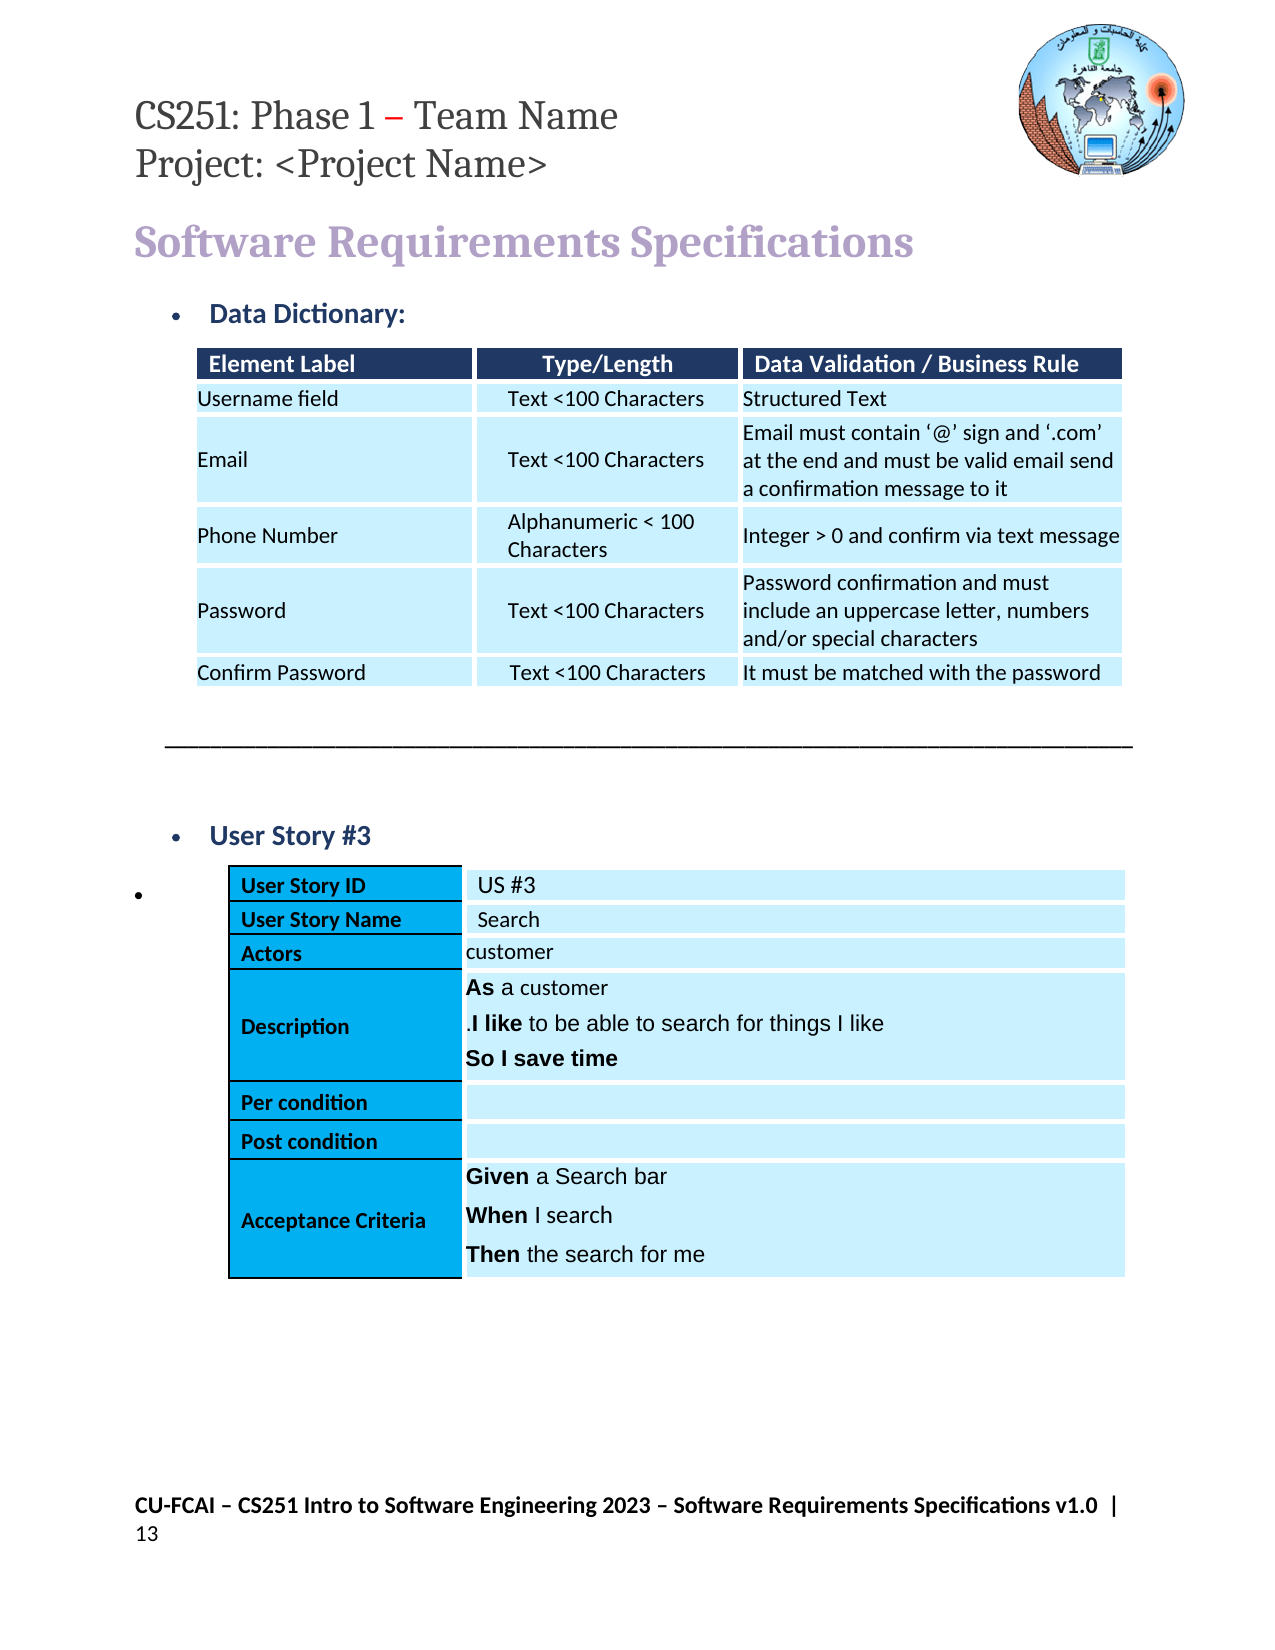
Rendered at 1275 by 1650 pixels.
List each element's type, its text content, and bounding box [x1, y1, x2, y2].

table_header US #3 [467, 870, 1125, 900]
table_cell Actors [230, 935, 462, 968]
table_cell Password [197, 568, 472, 653]
table_header Element Label [197, 348, 472, 379]
table_cell Confirm Password [197, 657, 472, 686]
picture [1018, 24, 1186, 180]
table_cell Post condition [230, 1121, 462, 1158]
table_cell Acceptance Criteria [230, 1160, 462, 1277]
table_cell Text <100 Characters [477, 657, 738, 686]
table_cell Email [197, 417, 472, 502]
table_header Data Validation / Business Rule [743, 348, 1122, 379]
table_cell It must be matched with the password [743, 657, 1122, 686]
table_cell Email must contain ‘@’ sign and ‘.com’ at the end and must be valid email send a confirmation message to it [743, 417, 1122, 502]
table_cell User Story Name [230, 902, 462, 933]
table_cell Description [230, 970, 462, 1080]
table_header Type/Length [477, 348, 738, 379]
table_cell As a customer I like to be able to search for things I like. So I save time [467, 973, 1125, 1080]
table_header User Story ID [230, 867, 462, 900]
table_cell Username field [197, 384, 472, 412]
table_cell customer [467, 938, 1125, 968]
table_cell Per condition [230, 1082, 462, 1119]
table_cell Text <100 Characters [477, 384, 738, 412]
text _____________________________________________________________________________________ [164, 723, 1140, 751]
table_cell Integer > 0 and confirm via text message [743, 507, 1122, 563]
table_cell Structured Text [743, 384, 1122, 412]
table_cell Alphanumeric < 100 Characters [477, 507, 738, 563]
list Data Dictionary: [172, 295, 1140, 331]
table_cell Phone Number [197, 507, 472, 563]
table_cell Given a Search bar When I search Then the search for me [467, 1163, 1125, 1277]
table_cell Text <100 Characters [477, 568, 738, 653]
table_cell [467, 1124, 1125, 1158]
table_cell Password confirmation and must include an uppercase letter, numbers and/or special characters [743, 568, 1122, 653]
table_cell Search [467, 905, 1125, 933]
list User Story #3 [172, 817, 1140, 852]
table_cell Text <100 Characters [477, 417, 738, 502]
table_cell [467, 1085, 1125, 1119]
